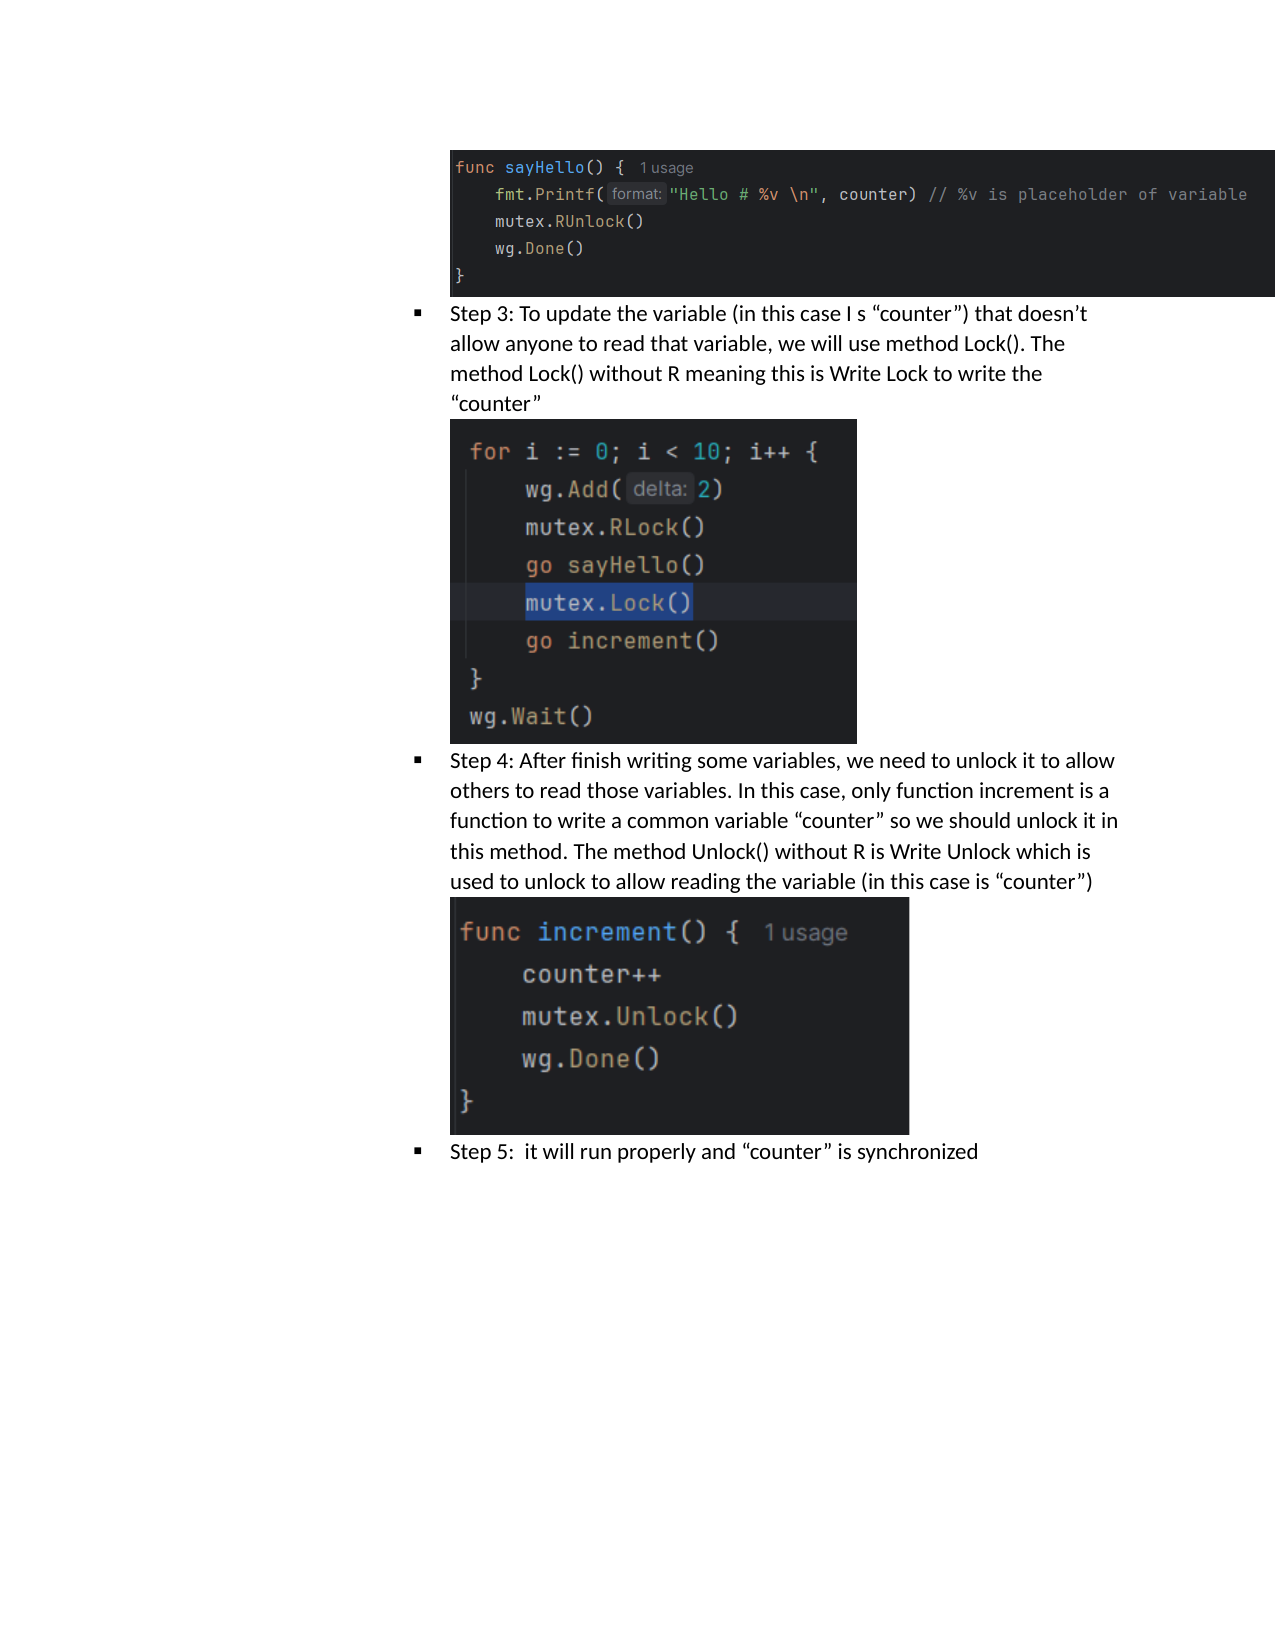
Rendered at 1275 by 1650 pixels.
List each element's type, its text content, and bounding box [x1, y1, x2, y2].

picture [450, 419, 857, 744]
list Step 3: To update the variable (in this case I s “counter”) that doesn’t allow anyone to read that variable, we will use method Lock(). The method Lock() without R meaning this is Write Lock to write the “counter” [412, 299, 1125, 417]
picture [450, 897, 910, 1135]
picture [450, 150, 1275, 297]
list Step 4: After finish writing some variables, we need to unlock it to allow others to read those variables. In this case, only function increment is a function to write a common variable “counter” so we should unlock it in this method. The method Unlock() without R is Write Unlock which is used to unlock to allow reading the variable (in this case is “counter”) [412, 746, 1125, 895]
list Step 5: it will run properly and “counter” is synchronized [412, 1137, 1125, 1165]
